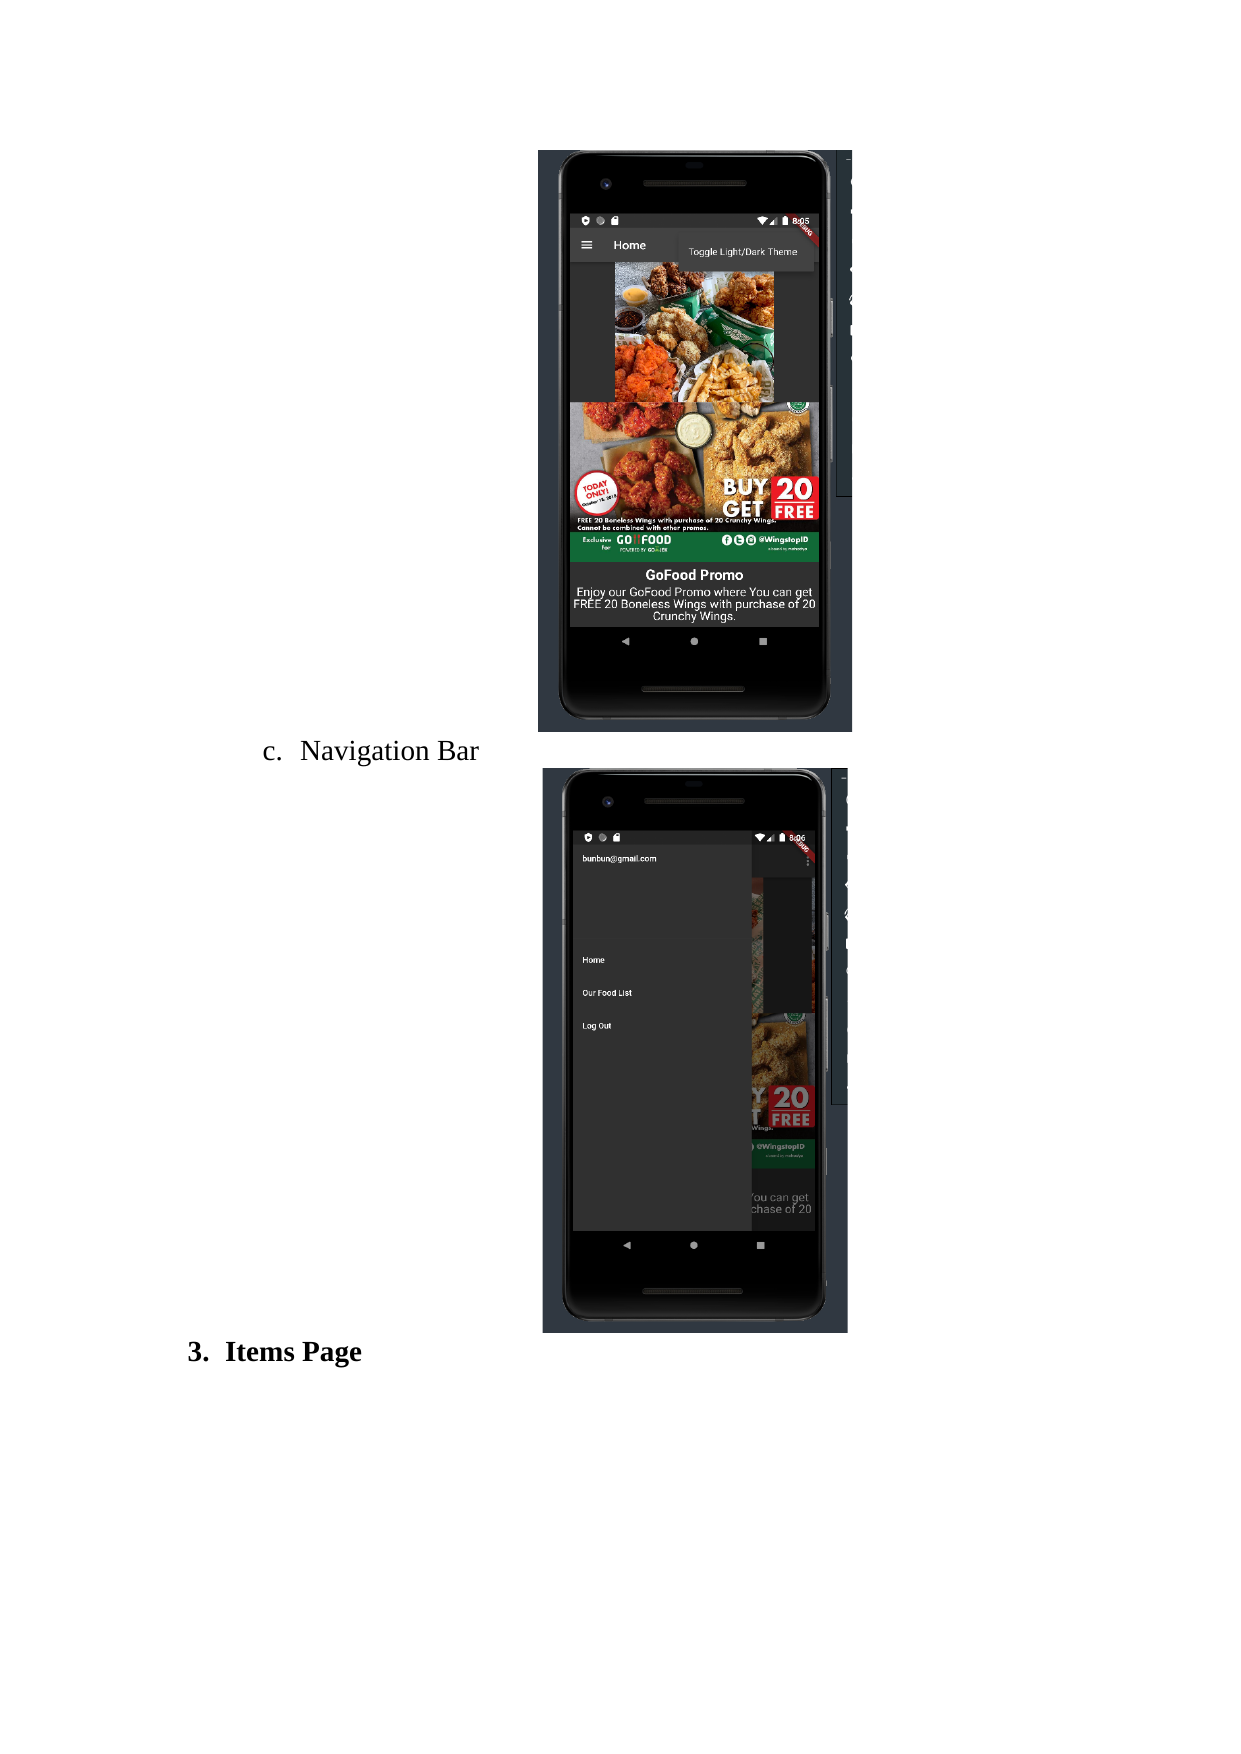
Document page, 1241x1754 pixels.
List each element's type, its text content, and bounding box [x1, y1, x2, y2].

list Items Page [187, 1334, 1090, 1368]
picture [542, 768, 848, 1333]
picture [538, 150, 853, 732]
list Navigation Bar [262, 733, 1090, 766]
